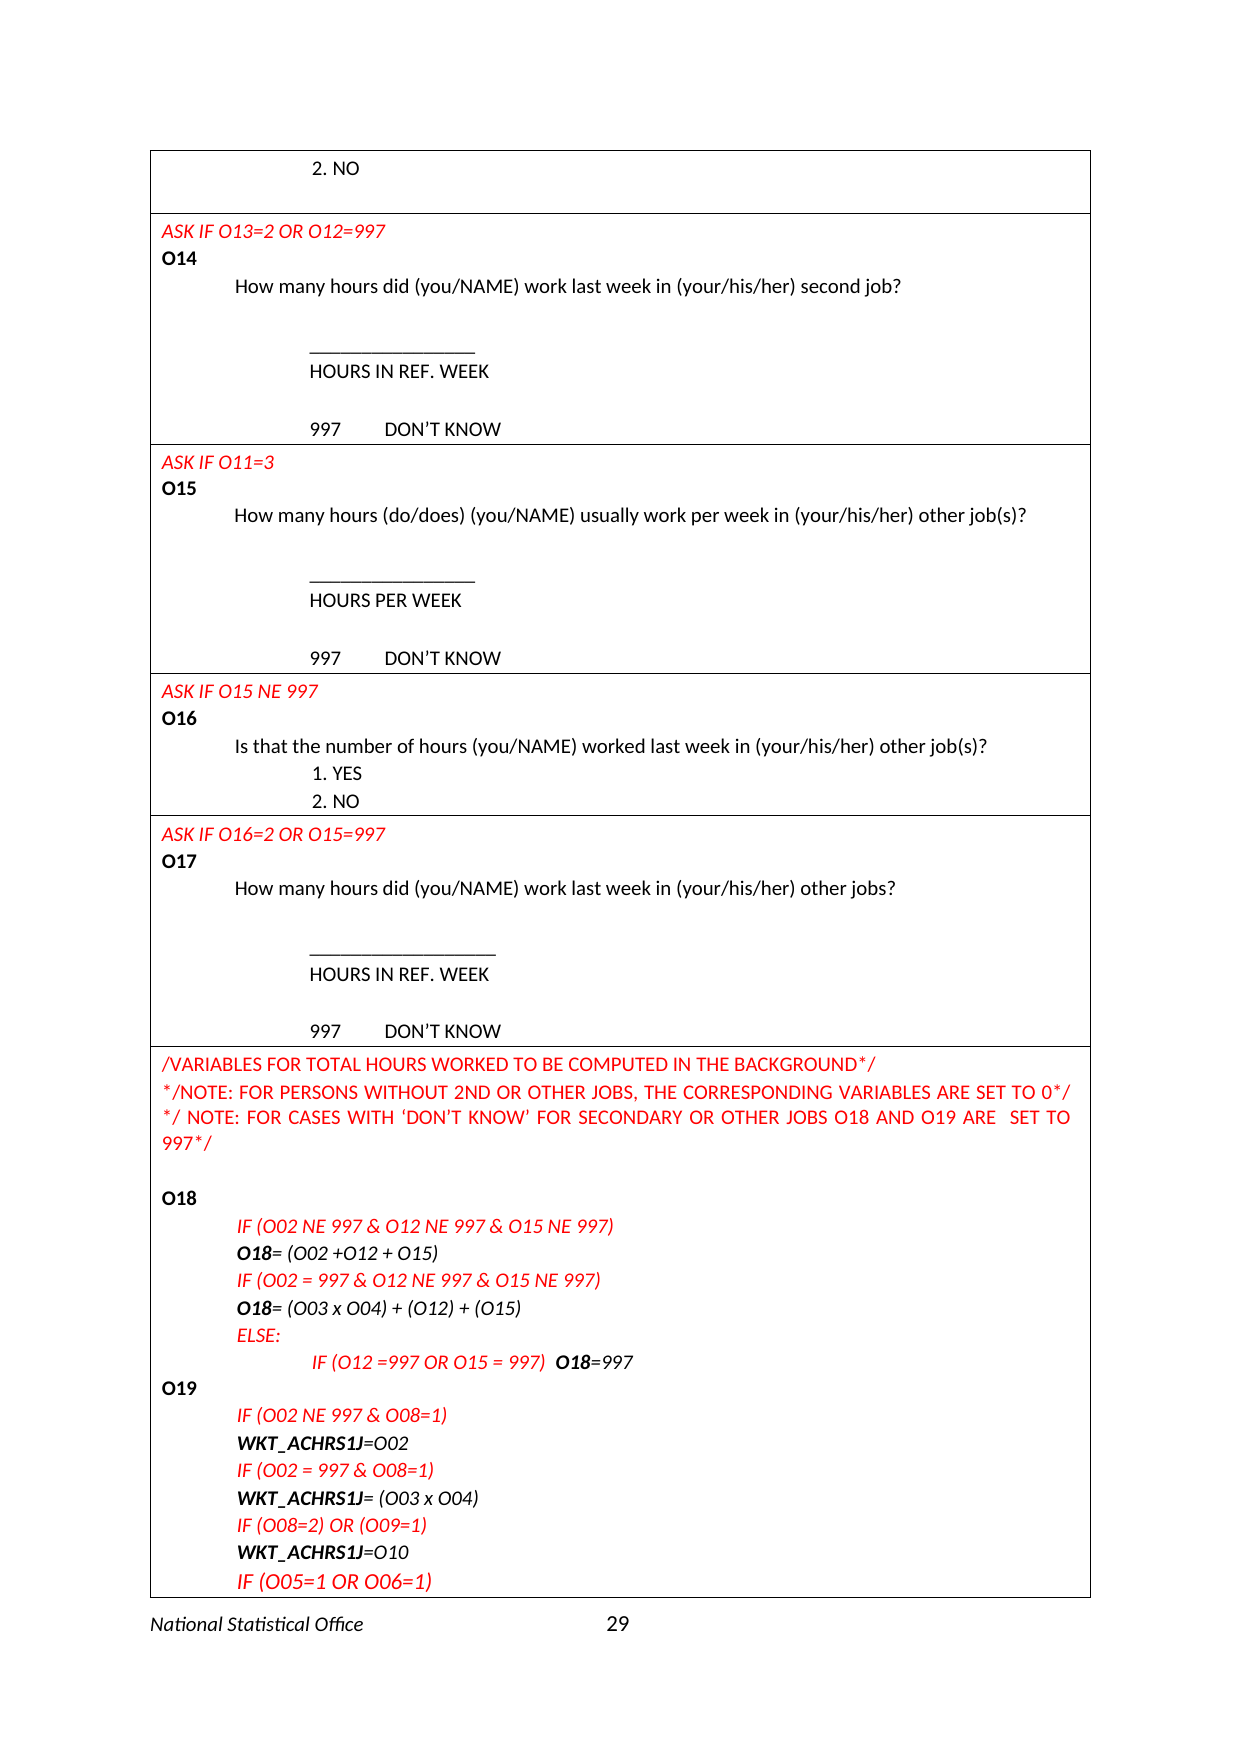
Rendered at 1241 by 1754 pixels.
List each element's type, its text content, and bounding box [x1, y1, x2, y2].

table_cell ASK IF O15 NE 997 O16 Is that the number of hours (you/NAME) worked last week in (your/his/her) other job(s)? YES NO [151, 674, 1090, 815]
table_cell ASK IF O16=2 OR O15=997 O17 How many hours did (you/NAME) work last week in (your/his/her) other jobs? __________________ HOURS IN REF. WEEK 997 DON’T KNOW [151, 816, 1090, 1046]
table_cell ASK IF O12 NE 997 O13 Is that the number of hours (you/NAME) worked last week in (your/his/her) second job? YES NO [151, 151, 1090, 213]
table_cell ASK IF O13=2 OR O12=997 O14 How many hours did (you/NAME) work last week in (your/his/her) second job? ________________ HOURS IN REF. WEEK 997 DON’T KNOW [151, 214, 1090, 444]
table_cell ASK IF O11=3 O15 How many hours (do/does) (you/NAME) usually work per week in (your/his/her) other job(s)? ________________ HOURS PER WEEK 997 DON’T KNOW [151, 445, 1090, 673]
